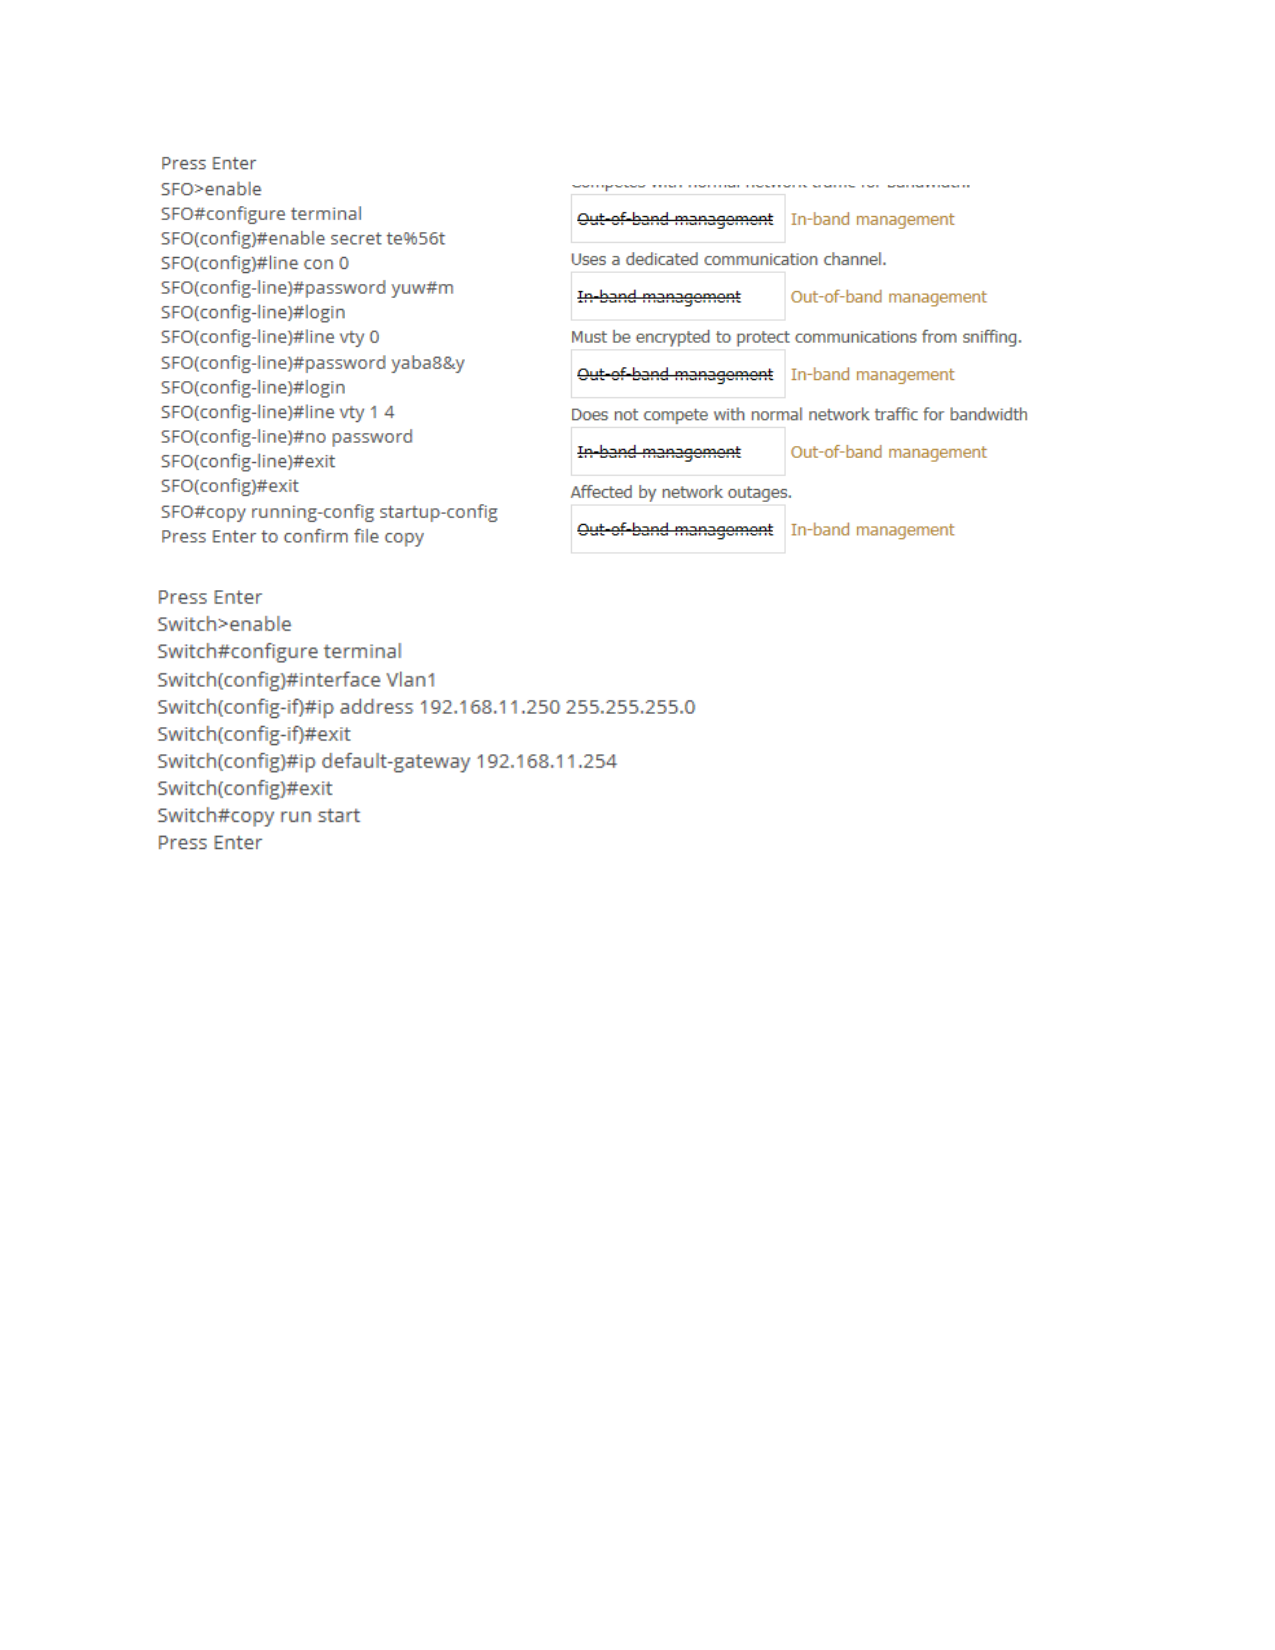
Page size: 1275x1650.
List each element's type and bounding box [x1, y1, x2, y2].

picture [150, 581, 730, 866]
picture [150, 150, 1028, 555]
